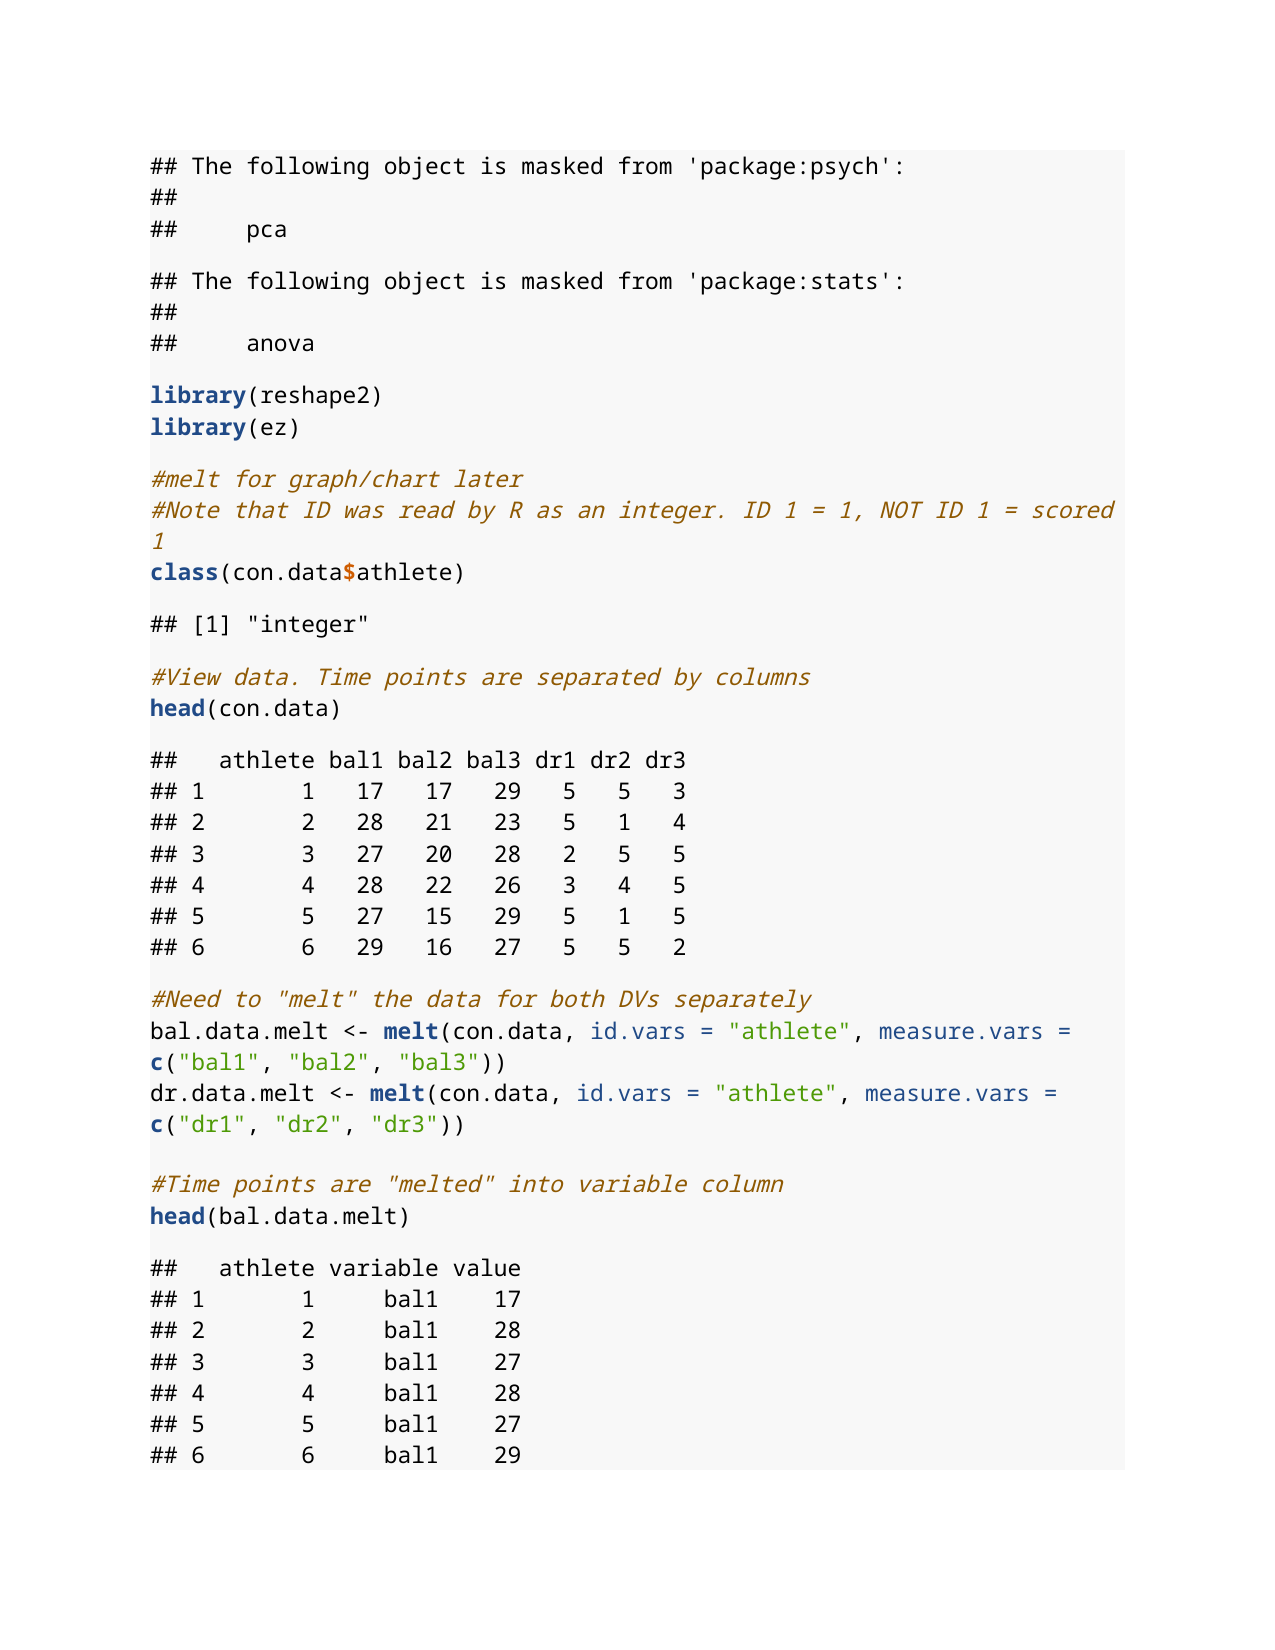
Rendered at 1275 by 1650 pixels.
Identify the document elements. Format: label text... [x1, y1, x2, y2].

text ## The following object is masked from 'package:stats': ## ## anova [150, 264, 1125, 358]
text #Need to "melt" the data for both DVs separately bal.data.melt <- melt(con.data, id.vars = "athlete", measure.vars = c("bal1", "bal2", "bal3")) dr.data.melt <- melt(con.data, id.vars = "athlete", measure.vars = c("dr1", "dr2", "dr3")) #Time points are "melted" into variable column head(bal.data.melt) [150, 983, 1125, 1231]
text ## The following object is masked from 'package:psych': ## ## pca [150, 150, 1125, 244]
text library(reshape2) library(ez) [301, 379, 1125, 442]
text #View data. Time points are separated by columns head(con.data) [342, 660, 1125, 723]
text ## athlete variable value ## 1 1 bal1 17 ## 2 2 bal1 28 ## 3 3 bal1 27 ## 4 4 bal1 28 ## 5 5 bal1 27 ## 6 6 bal1 29 [150, 1252, 1125, 1470]
text ## athlete bal1 bal2 bal3 dr1 dr2 dr3 ## 1 1 17 17 29 5 5 3 ## 2 2 28 21 23 5 1 4 ## 3 3 27 20 28 2 5 5 ## 4 4 28 22 26 3 4 5 ## 5 5 27 15 29 5 1 5 ## 6 6 29 16 27 5 5 2 [150, 744, 1125, 962]
text ## [1] "integer" [150, 608, 1125, 639]
text #melt for graph/chart later #Note that ID was read by R as an integer. ID 1 = 1, NOT ID 1 = scored 1 class(con.data$athlete) [150, 462, 1125, 587]
